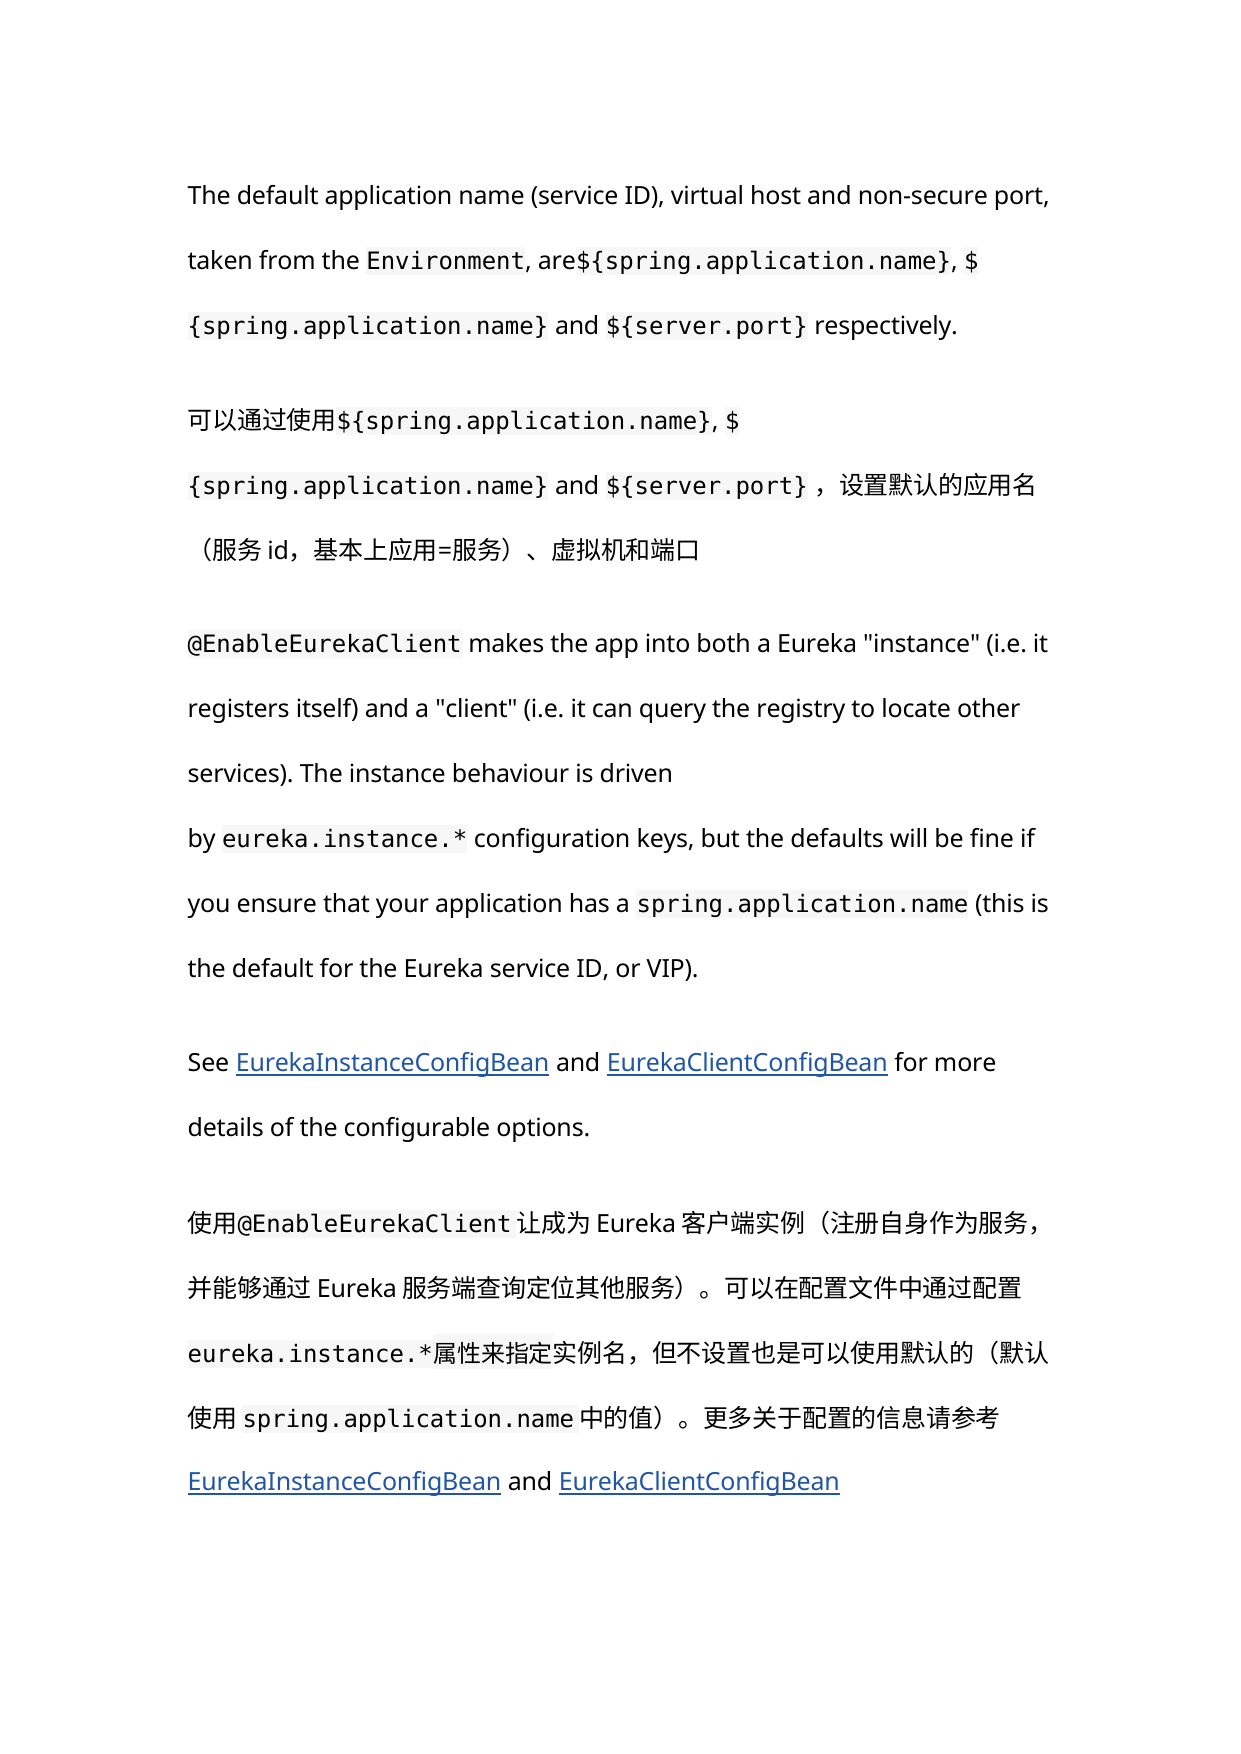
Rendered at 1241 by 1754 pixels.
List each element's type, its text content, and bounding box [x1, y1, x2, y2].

text 可以通过使用${spring.application.name}, ${spring.application.name} and ${server.port} ，设置默认的应用名（服务id，基本上应用=服务）、虚拟机和端口 [187, 386, 1053, 581]
text 使用@EnableEurekaClient让成为Eureka客户端实例（注册自身作为服务，并能够通过Eureka服务端查询定位其他服务）。可以在配置文件中通过配置eureka.instance.*属性来指定实例名，但不设置也是可以使用默认的（默认使用spring.application.name中的值）。更多关于配置的信息请参考 EurekaInstanceConfigBean and EurekaClientConfigBean [187, 1189, 1053, 1514]
text @EnableEurekaClient makes the app into both a Eureka "instance" (i.e. it registers itself) and a "client" (i.e. it can query the registry to locate other services). The instance behaviour is driven by eureka.instance.* configuration keys, but the defaults will be fine if you ensure that your application has a spring.application.name (this is the default for the Eureka service ID, or VIP). [187, 610, 1053, 1000]
text The default application name (service ID), virtual host and non-secure port, taken from the Environment, are${spring.application.name}, ${spring.application.name} and ${server.port} respectively. [187, 162, 1053, 357]
text See EurekaInstanceConfigBean and EurekaClientConfigBean for more details of the configurable options. [187, 1029, 1053, 1159]
